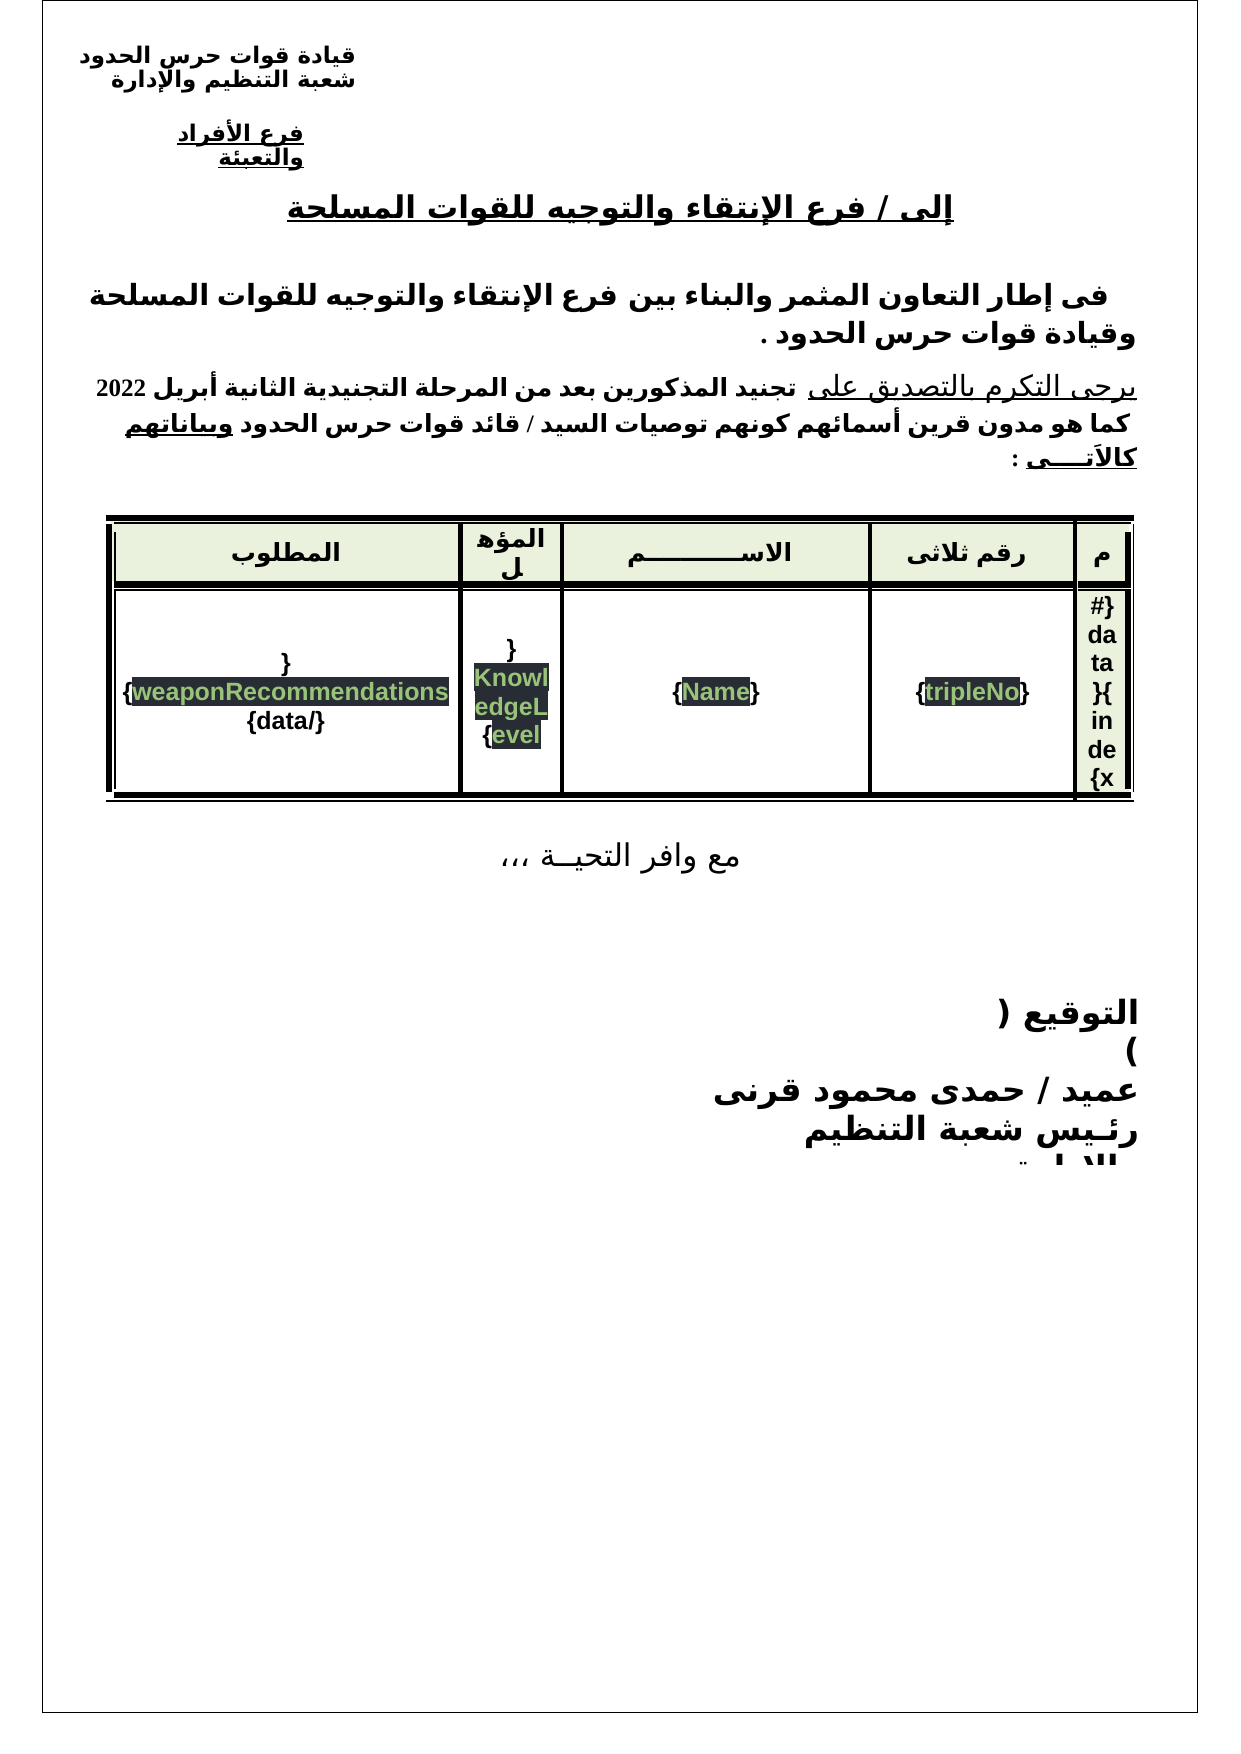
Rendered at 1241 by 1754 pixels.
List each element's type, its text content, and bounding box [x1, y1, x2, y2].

table_header المؤهل [463, 524, 560, 581]
table_cell {#data}{index} [1077, 590, 1129, 792]
text فى إطار التعاون المثمر والبناء بين فرع الإنتقاء والتوجيه للقوات المسلحة وقيادة قوات حرس الحدود . يرجى التكرم بالتصديق على تجنيد المذكورين بعد من المرحلة التجنيدية الثانية أبريل 2022 كما هو مدون قرين أسمائهم كونهم توصيات السيد / قائد قوات حرس الحدود وبياناتهم كالاَتــــى : [89, 278, 1139, 471]
table_header المطلوب [111, 521, 461, 581]
table_cell {tripleNo} [872, 591, 1073, 792]
table_cell {weaponRecommendations}{/data} [112, 581, 458, 792]
text مع وافر التحيــة ،،، [89, 837, 1152, 874]
table_header م [1077, 524, 1129, 581]
table_header الاســـــــــــم [564, 524, 868, 581]
subtitle إلى / فرع الإنتقاء والتوجيه للقوات المسلحة [89, 189, 1152, 225]
table_cell {Name} [564, 591, 868, 792]
table_cell {KnowledgeLevel} [463, 591, 560, 792]
table_header رقم ثلاثى [872, 524, 1073, 581]
